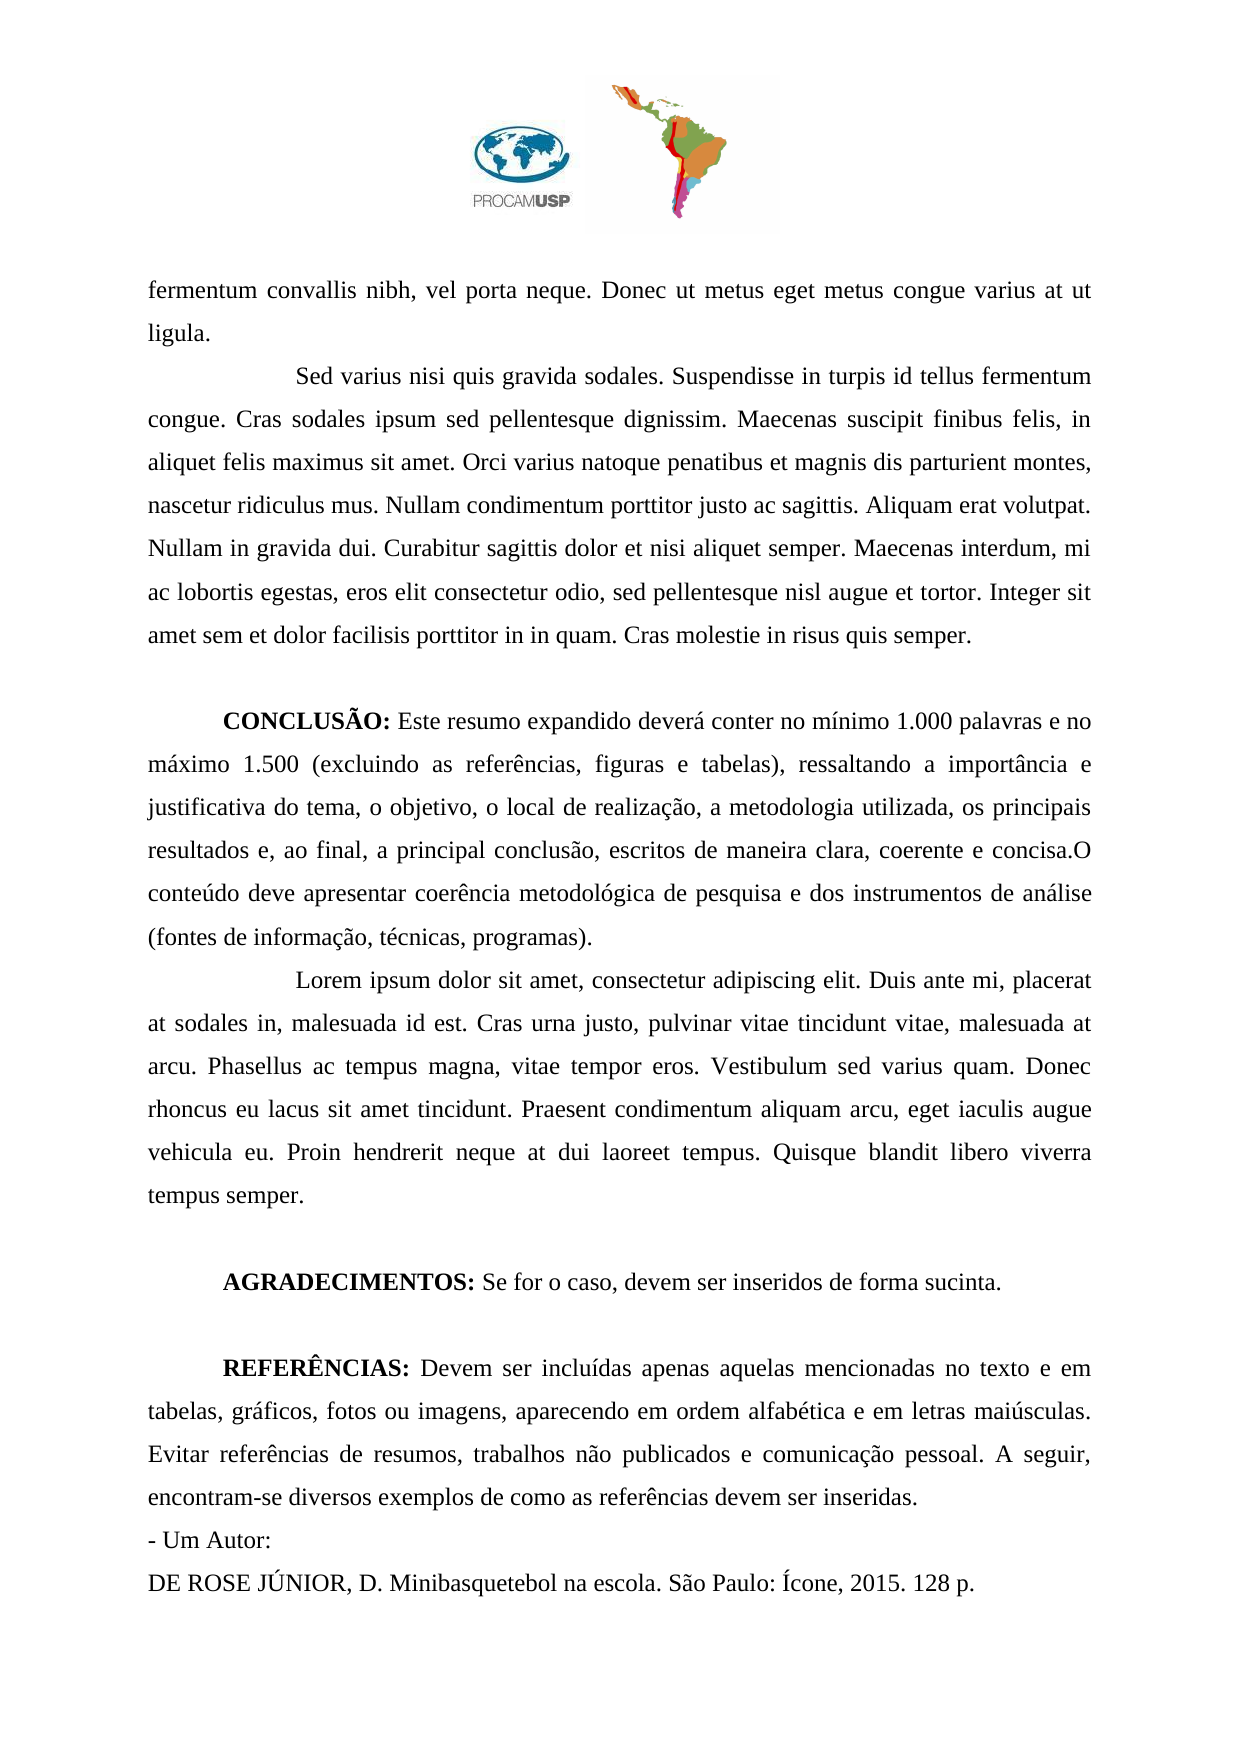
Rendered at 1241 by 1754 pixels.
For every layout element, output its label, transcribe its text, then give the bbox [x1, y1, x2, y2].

text AGRADECIMENTOS: Se for o caso, devem ser inseridos de forma sucinta. [148, 1267, 1092, 1295]
text DE ROSE JÚNIOR, D. Minibasquetebol na escola. São Paulo: Ícone, 2015. 128 p. [148, 1568, 1092, 1597]
picture [460, 75, 780, 234]
text Sed varius nisi quis gravida sodales. Suspendisse in turpis id tellus fermentum congue. Cras sodales ipsum sed pellentesque dignissim. Maecenas suscipit finibus felis, in aliquet felis maximus sit amet. Orci varius natoque penatibus et magnis dis parturient montes, nascetur ridiculus mus. Nullam condimentum porttitor justo ac sagittis. Aliquam erat volutpat. Nullam in gravida dui. Curabitur sagittis dolor et nisi aliquet semper. Maecenas interdum, mi ac lobortis egestas, eros elit consectetur odio, sed pellentesque nisl augue et tortor. Integer sit amet sem et dolor facilisis porttitor in in quam. Cras molestie in risus quis semper. [148, 361, 1092, 648]
text - Um Autor: [148, 1525, 1092, 1554]
text REFERÊNCIAS: Devem ser incluídas apenas aquelas mencionadas no texto e em tabelas, gráficos, fotos ou imagens, aparecendo em ordem alfabética e em letras maiúsculas. Evitar referências de resumos, trabalhos não publicados e comunicação pessoal. A seguir, encontram-se diversos exemplos de como as referências devem ser inseridas. [148, 1353, 1092, 1511]
text CONCLUSÃO: Este resumo expandido deverá conter no mínimo 1.000 palavras e no máximo 1.500 (excluindo as referências, figuras e tabelas), ressaltando a importância e justificativa do tema, o objetivo, o local de realização, a metodologia utilizada, os principais resultados e, ao final, a principal conclusão, escritos de maneira clara, coerente e concisa.O conteúdo deve apresentar coerência metodológica de pesquisa e dos instrumentos de análise (fontes de informação, técnicas, programas). [148, 706, 1092, 950]
text Lorem ipsum dolor sit amet, consectetur adipiscing elit. Duis ante mi, placerat at sodales in, malesuada id est. Cras urna justo, pulvinar vitae tincidunt vitae, malesuada at arcu. Phasellus ac tempus magna, vitae tempor eros. Vestibulum sed varius quam. Donec rhoncus eu lacus sit amet tincidunt. Praesent condimentum aliquam arcu, eget iaculis augue vehicula eu. Proin hendrerit neque at dui laoreet tempus. Quisque blandit libero viverra tempus semper. [148, 965, 1092, 1209]
